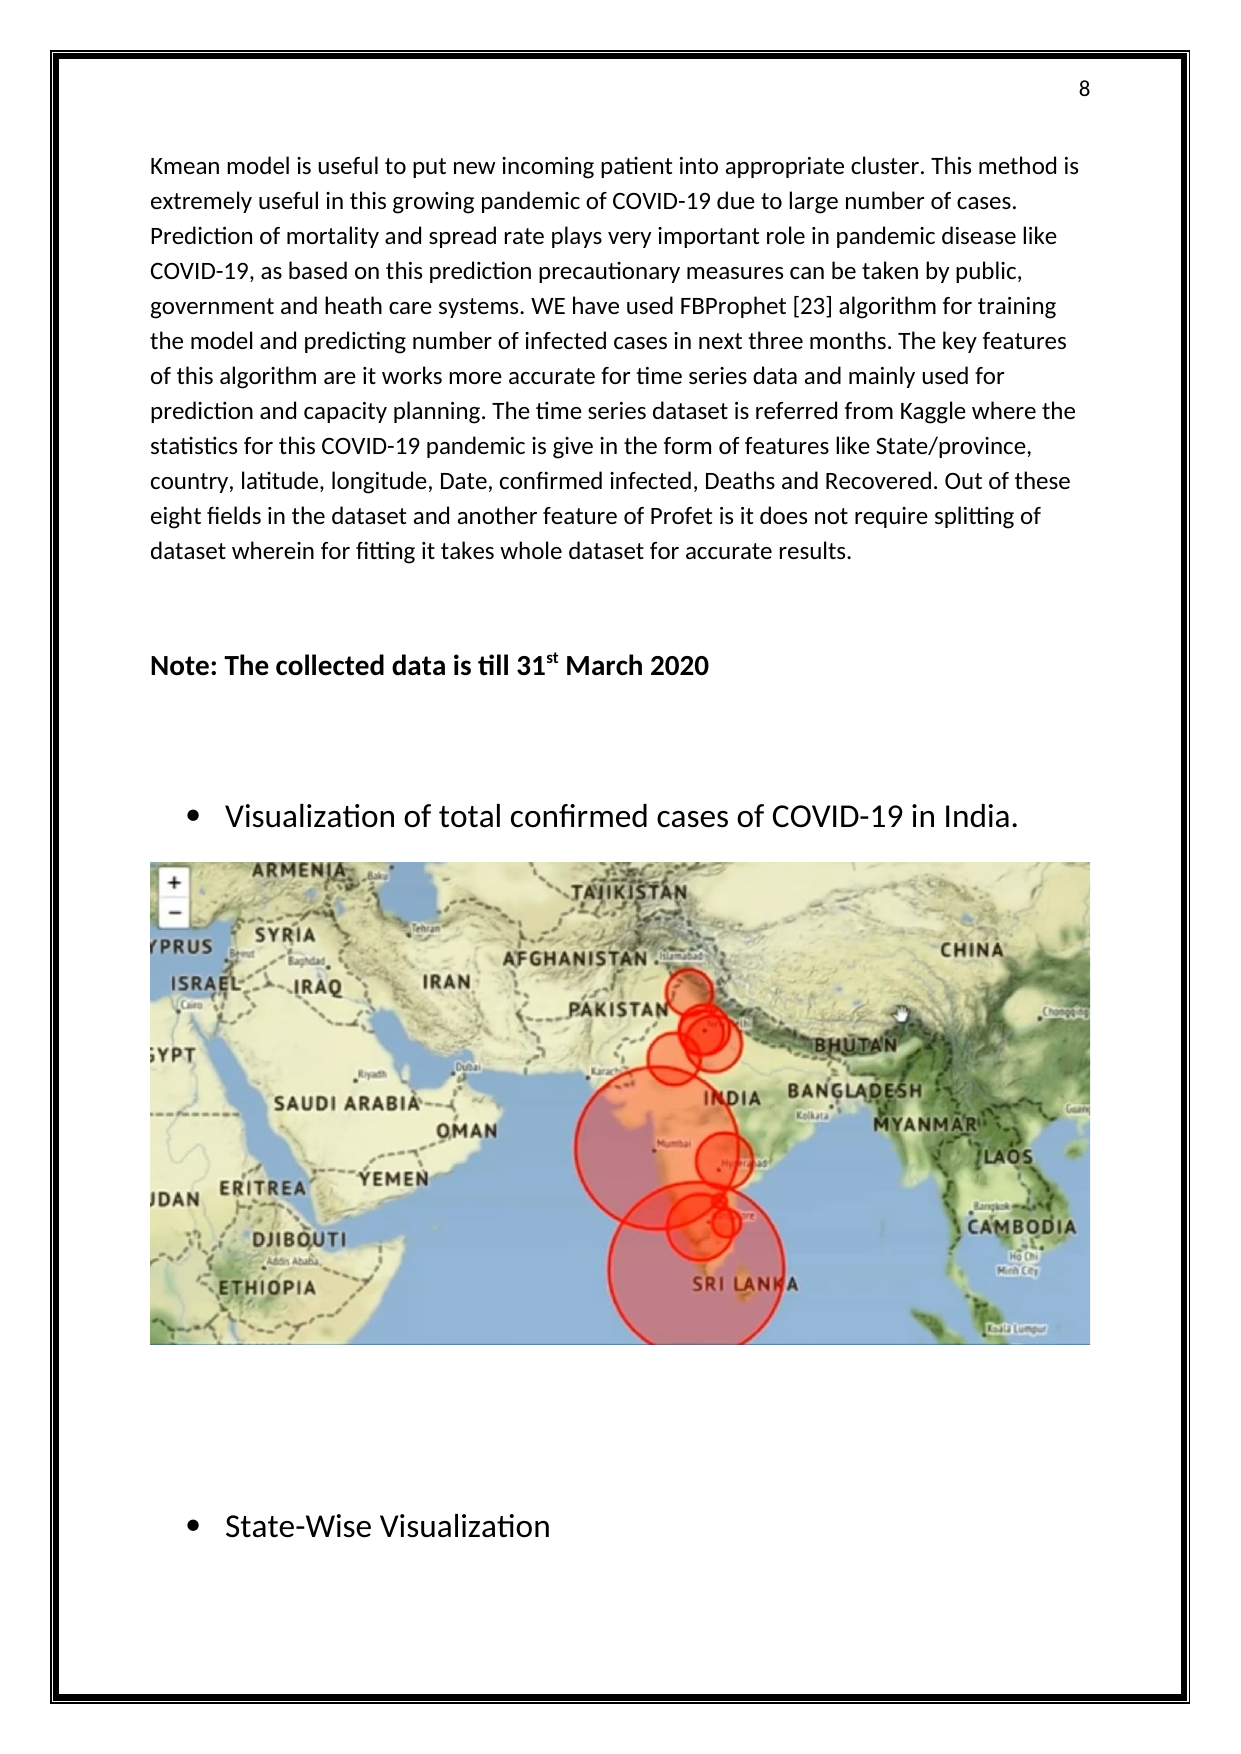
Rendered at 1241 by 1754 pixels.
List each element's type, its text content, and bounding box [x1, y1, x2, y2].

picture [150, 862, 1091, 1345]
text Note: The collected data is till 31st March 2020 [150, 647, 1090, 682]
list Visualization of total confirmed cases of COVID-19 in India. [187, 795, 1090, 836]
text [150, 150, 1090, 566]
list State-Wise Visualization [187, 1505, 1090, 1546]
